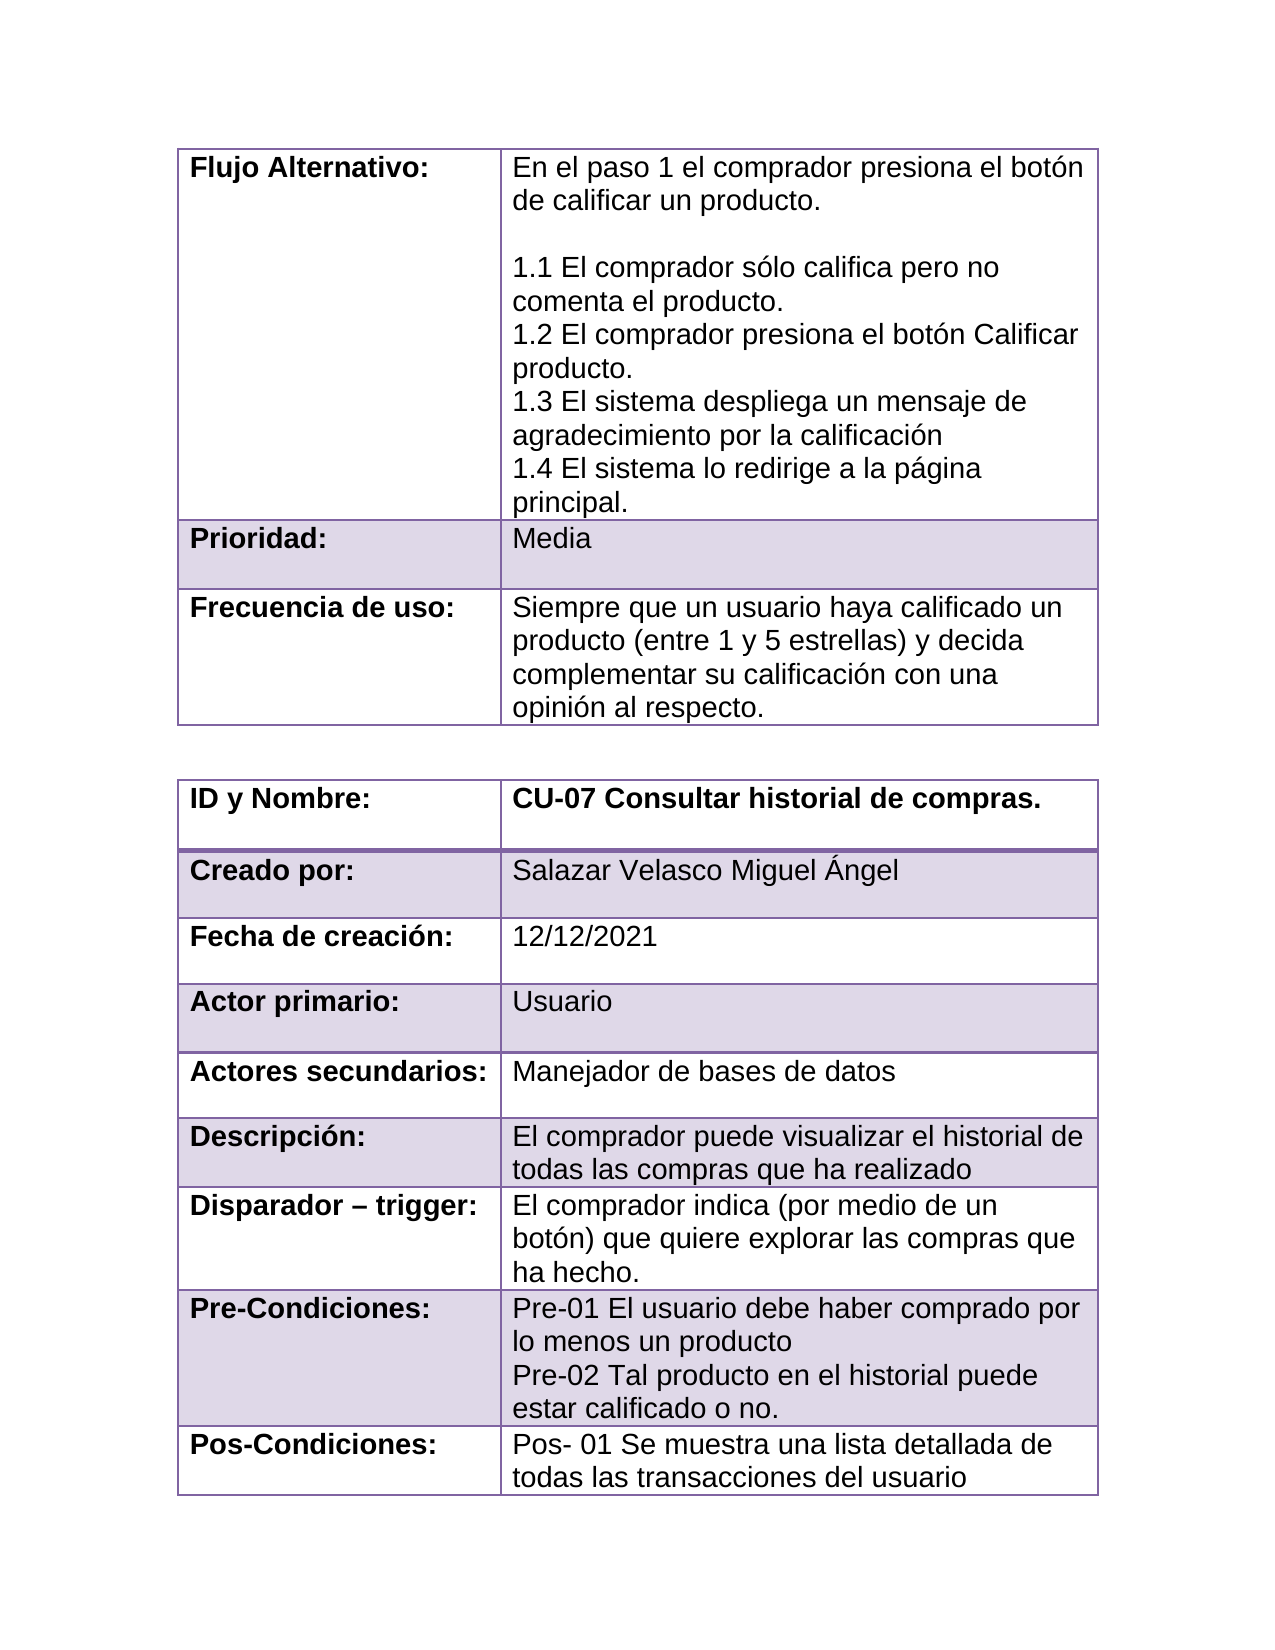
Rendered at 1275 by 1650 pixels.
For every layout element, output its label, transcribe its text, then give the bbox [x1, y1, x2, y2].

table_header CU-07 Consultar historial de compras. [502, 781, 1097, 848]
table_cell Salazar Velasco Miguel Ángel [502, 853, 1097, 917]
table_cell Pre-Condiciones: [179, 1291, 500, 1425]
table_cell Manejador de bases de datos [502, 1054, 1097, 1117]
table_cell En el paso 1 el comprador presiona el botón de calificar un producto. 1.1 El comprador sólo califica pero no comenta el producto. 1.2 El comprador presiona el botón Calificar producto. 1.3 El sistema despliega un mensaje de agradecimiento por la calificación 1.4 El sistema lo redirige a la página principal. [502, 150, 1097, 519]
table_cell Fecha de creación: [179, 919, 500, 982]
table_cell Disparador – trigger: [179, 1188, 500, 1288]
table_cell Media [502, 521, 1097, 588]
table_cell Usuario [502, 985, 1097, 1051]
table_cell Actores secundarios: [179, 1054, 500, 1117]
table_cell Siempre que un usuario haya calificado un producto (entre 1 y 5 estrellas) y decida complementar su calificación con una opinión al respecto. [502, 590, 1097, 724]
table_cell Actor primario: [179, 985, 500, 1051]
table_cell El comprador puede visualizar el historial de todas las compras que ha realizado [502, 1119, 1097, 1186]
table_cell Pre-01 El usuario debe haber comprado por lo menos un producto Pre-02 Tal producto en el historial puede estar calificado o no. [502, 1291, 1097, 1425]
table_cell El comprador indica (por medio de un botón) que quiere explorar las compras que ha hecho. [502, 1188, 1097, 1288]
table_cell Descripción: [179, 1119, 500, 1186]
table_cell Prioridad: [179, 521, 500, 588]
table_header ID y Nombre: [179, 781, 500, 848]
table_cell Flujo Alternativo: [179, 150, 500, 519]
table_cell Creado por: [179, 853, 500, 917]
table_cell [502, 1427, 1097, 1494]
table_cell Pos-Condiciones: [179, 1427, 500, 1494]
table_cell 12/12/2021 [502, 919, 1097, 982]
table_cell Frecuencia de uso: [179, 590, 500, 724]
